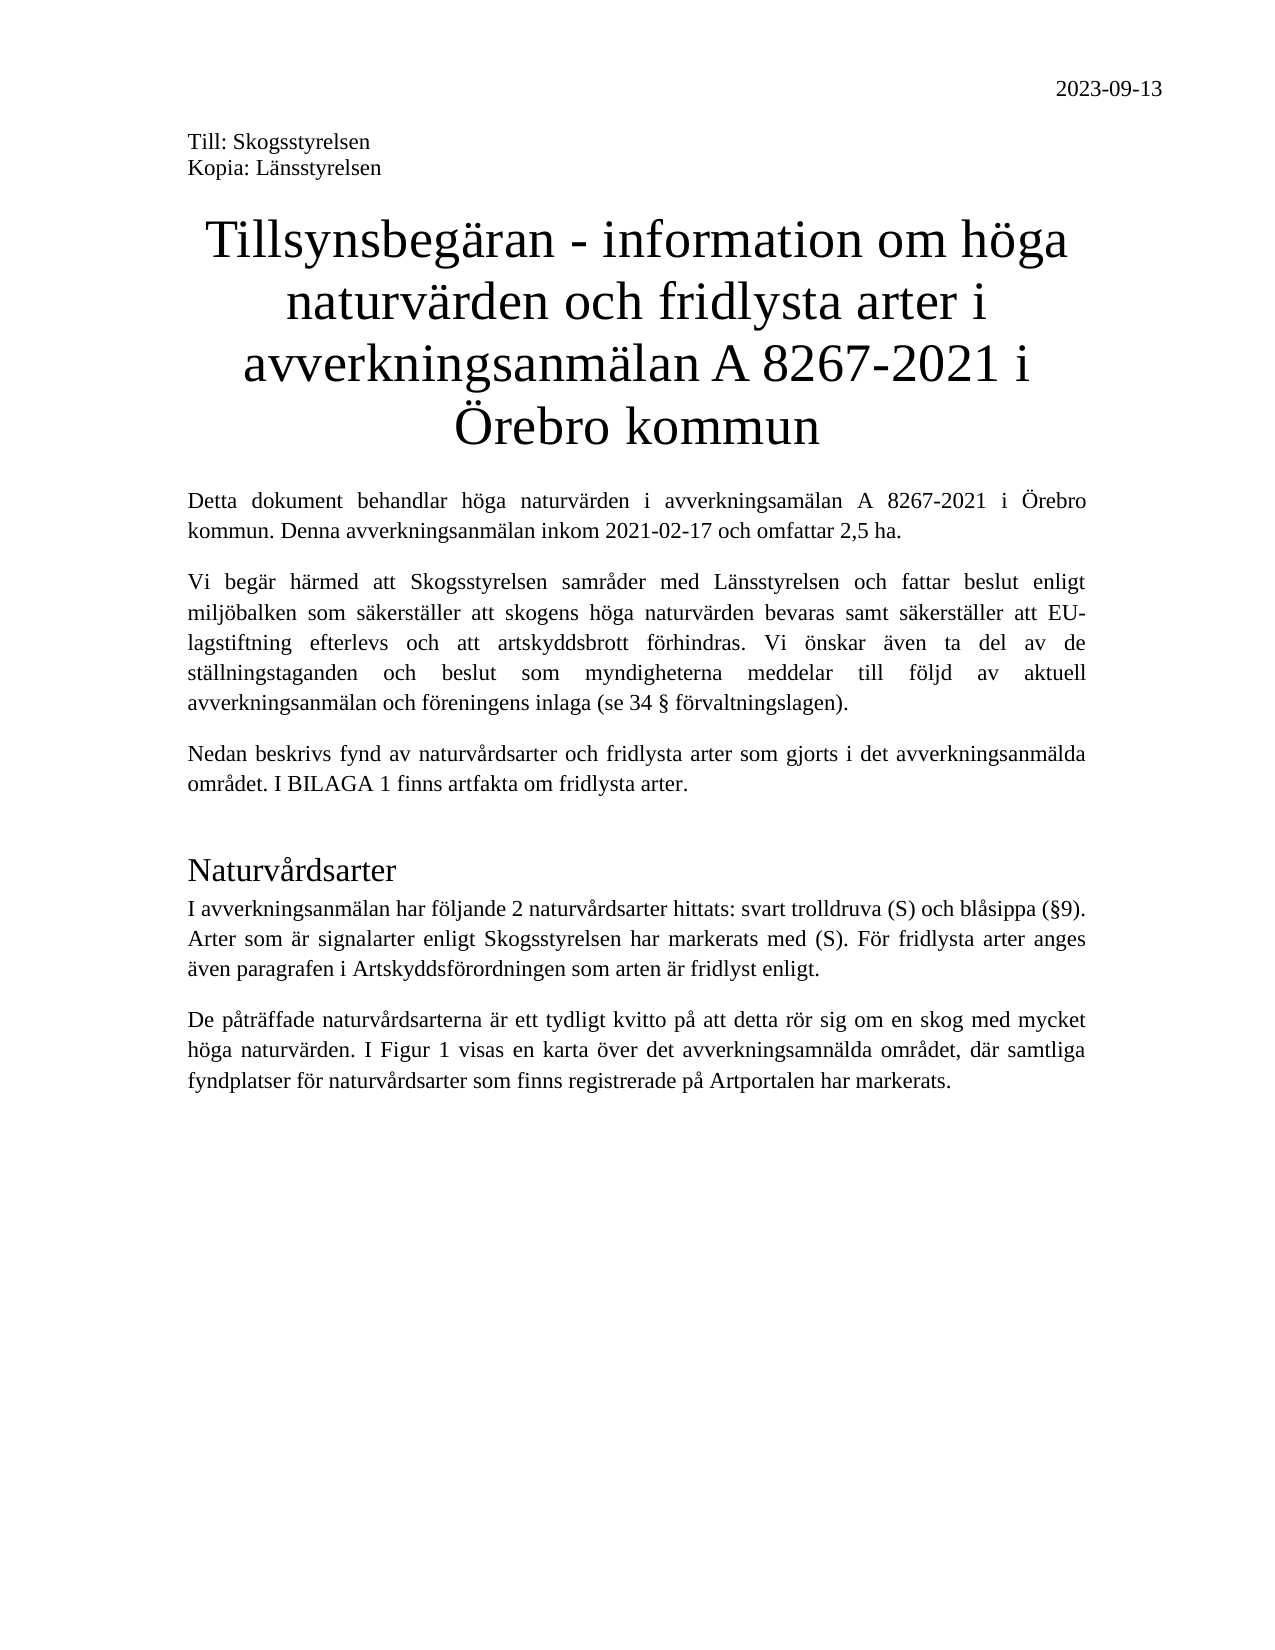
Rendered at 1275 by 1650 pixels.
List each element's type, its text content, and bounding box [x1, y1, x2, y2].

title Tillsynsbegäran - information om höga naturvärden och fridlysta arter i avverkningsanmälan A 8267-2021 i Örebro kommun [187, 207, 1087, 456]
text De påträffade naturvårdsarterna är ett tydligt kvitto på att detta rör sig om en skog med mycket höga naturvärden. I Figur 1 visas en karta över det avverkningsamnälda området, där samtliga fyndplatser för naturvårdsarter som finns registrerade på Artportalen har markerats. [187, 1006, 1087, 1093]
text I avverkningsanmälan har följande 2 naturvårdsarter hittats: svart trolldruva (S) och blåsippa (§9). Arter som är signalarter enligt Skogsstyrelsen har markerats med (S). För fridlysta arter anges även paragrafen i Artskyddsförordningen som arten är fridlyst enligt. [187, 895, 1087, 982]
text Detta dokument behandlar höga naturvärden i avverkningsamälan A 8267-2021 i Örebro kommun. Denna avverkningsanmälan inkom 2021-02-17 och omfattar 2,5 ha. [187, 487, 1087, 544]
text Nedan beskrivs fynd av naturvårdsarter och fridlysta arter som gjorts i det avverkningsanmälda området. I BILAGA 1 finns artfakta om fridlysta arter. [187, 740, 1087, 797]
text Vi begär härmed att Skogsstyrelsen samråder med Länsstyrelsen och fattar beslut enligt miljöbalken som säkerställer att skogens höga naturvärden bevaras samt säkerställer att EU-lagstiftning efterlevs och att artskyddsbrott förhindras. Vi önskar även ta del av de ställningstaganden och beslut som myndigheterna meddelar till följd av aktuell avverkningsanmälan och föreningens inlaga (se 34 § förvaltningslagen). [187, 568, 1087, 716]
subtitle Naturvårdsarter [187, 851, 1087, 889]
